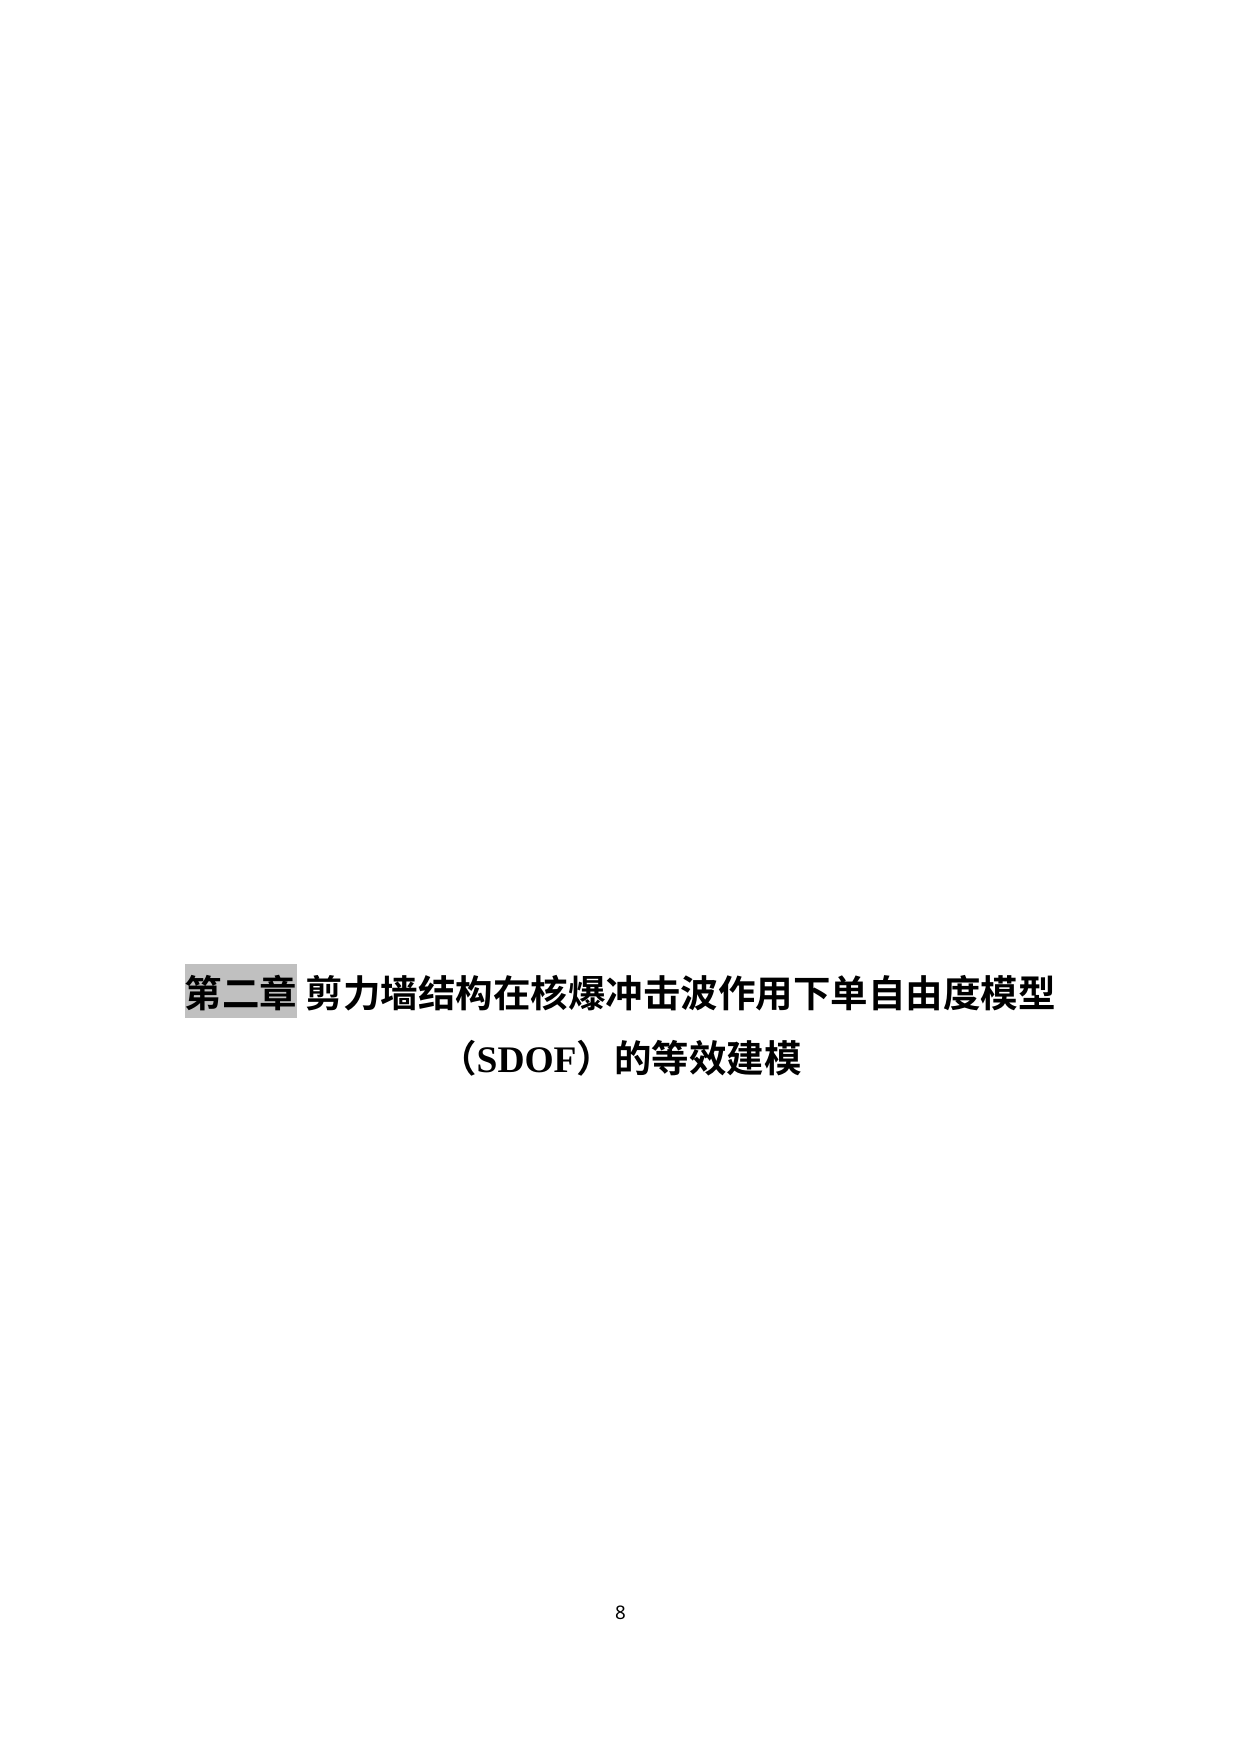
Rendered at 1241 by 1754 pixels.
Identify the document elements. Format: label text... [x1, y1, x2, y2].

subtitle 第二章 剪力墙结构在核爆冲击波作用下单自由度模型（SDOF）的等效建模 [177, 958, 1063, 1088]
